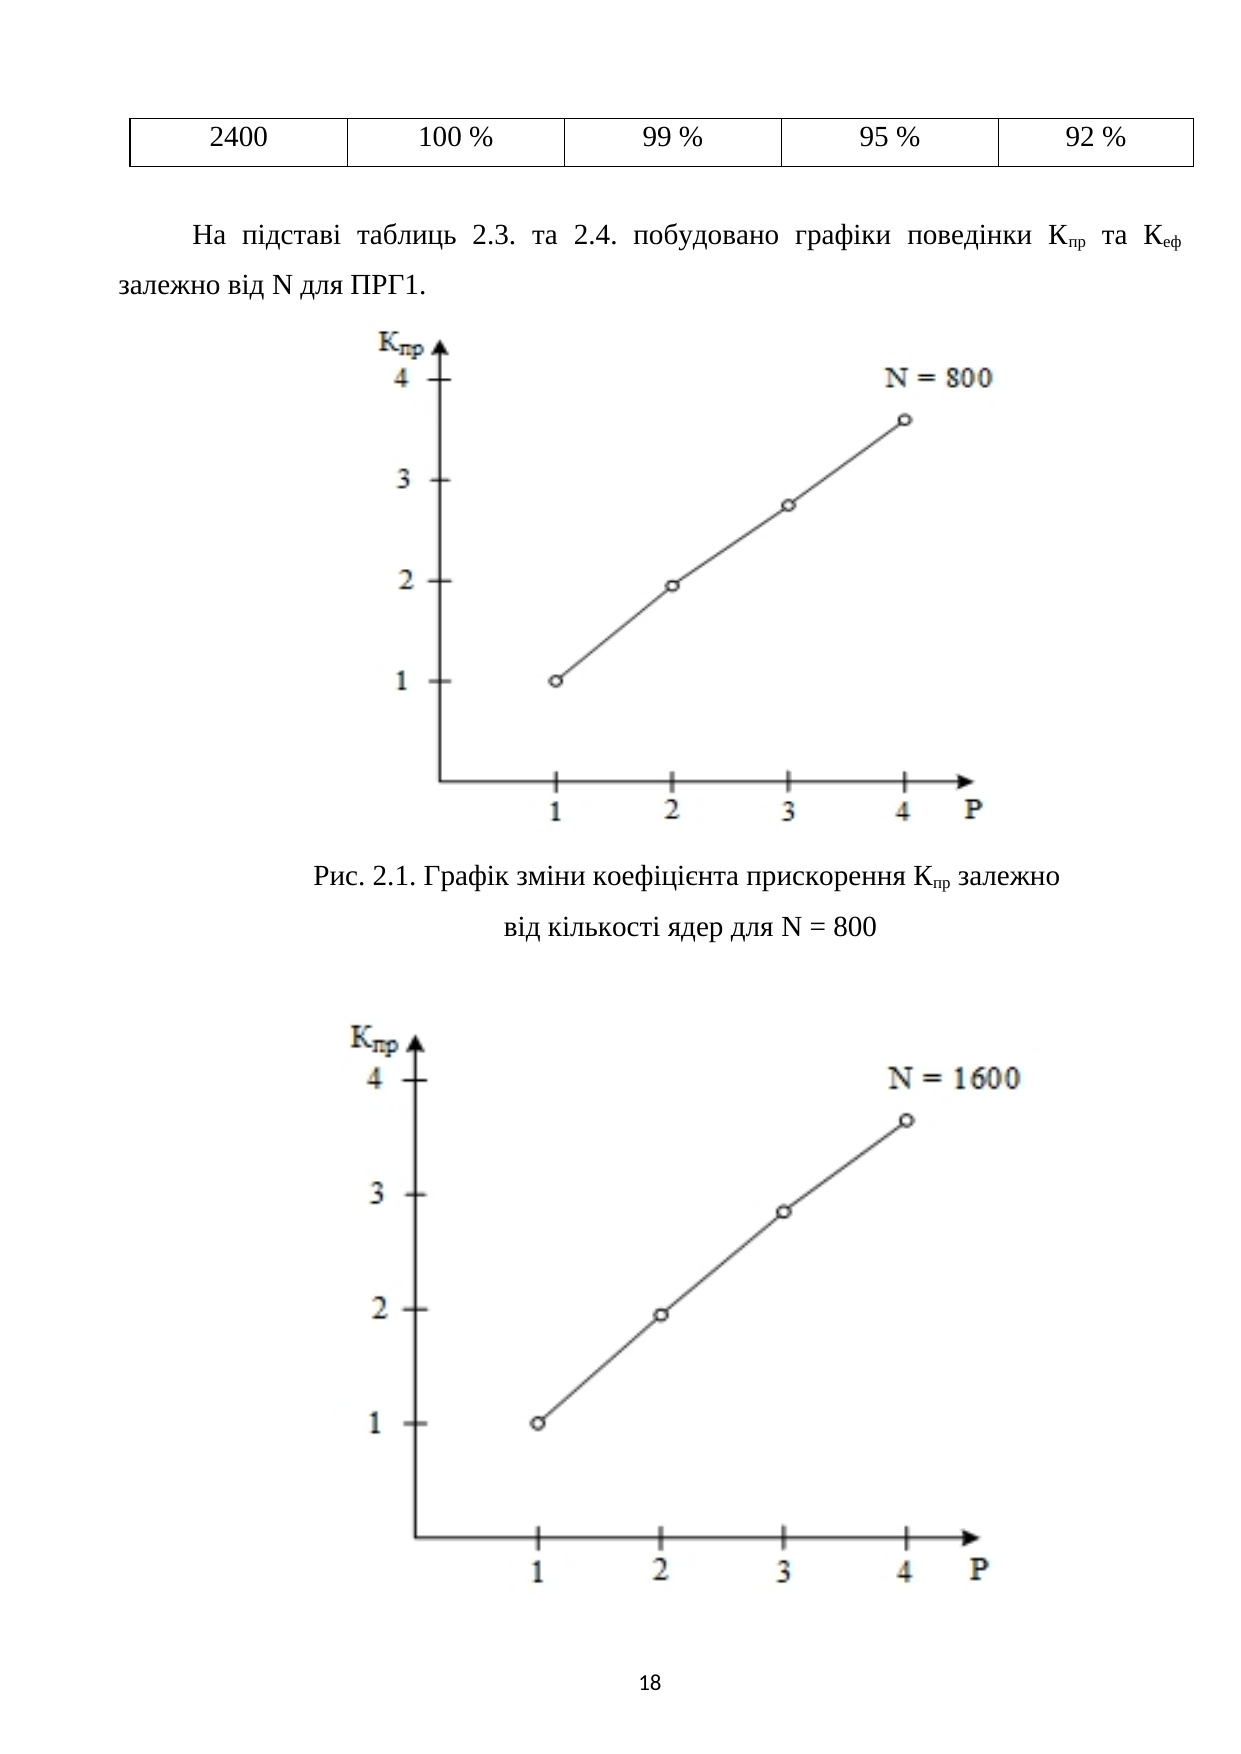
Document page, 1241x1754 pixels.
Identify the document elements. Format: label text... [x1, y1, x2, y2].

picture [360, 317, 1013, 845]
picture [331, 1009, 1042, 1610]
text На підставі таблиць 2.3. та 2.4. побудовано графіки поведінки Кпр та Кеф залежно від N для ПРГ1. [118, 217, 1181, 301]
table_cell 95 % [782, 119, 998, 166]
table_cell 2400 [131, 119, 347, 166]
table_cell 99 % [565, 119, 781, 166]
table_cell 100 % [348, 119, 564, 166]
text від кількості ядер для N = 800 [118, 909, 1181, 942]
table_cell 92 % [999, 119, 1193, 166]
text Рис. 2.1. Графік зміни коефіцієнта прискорення Кпр залежно [118, 858, 1181, 892]
